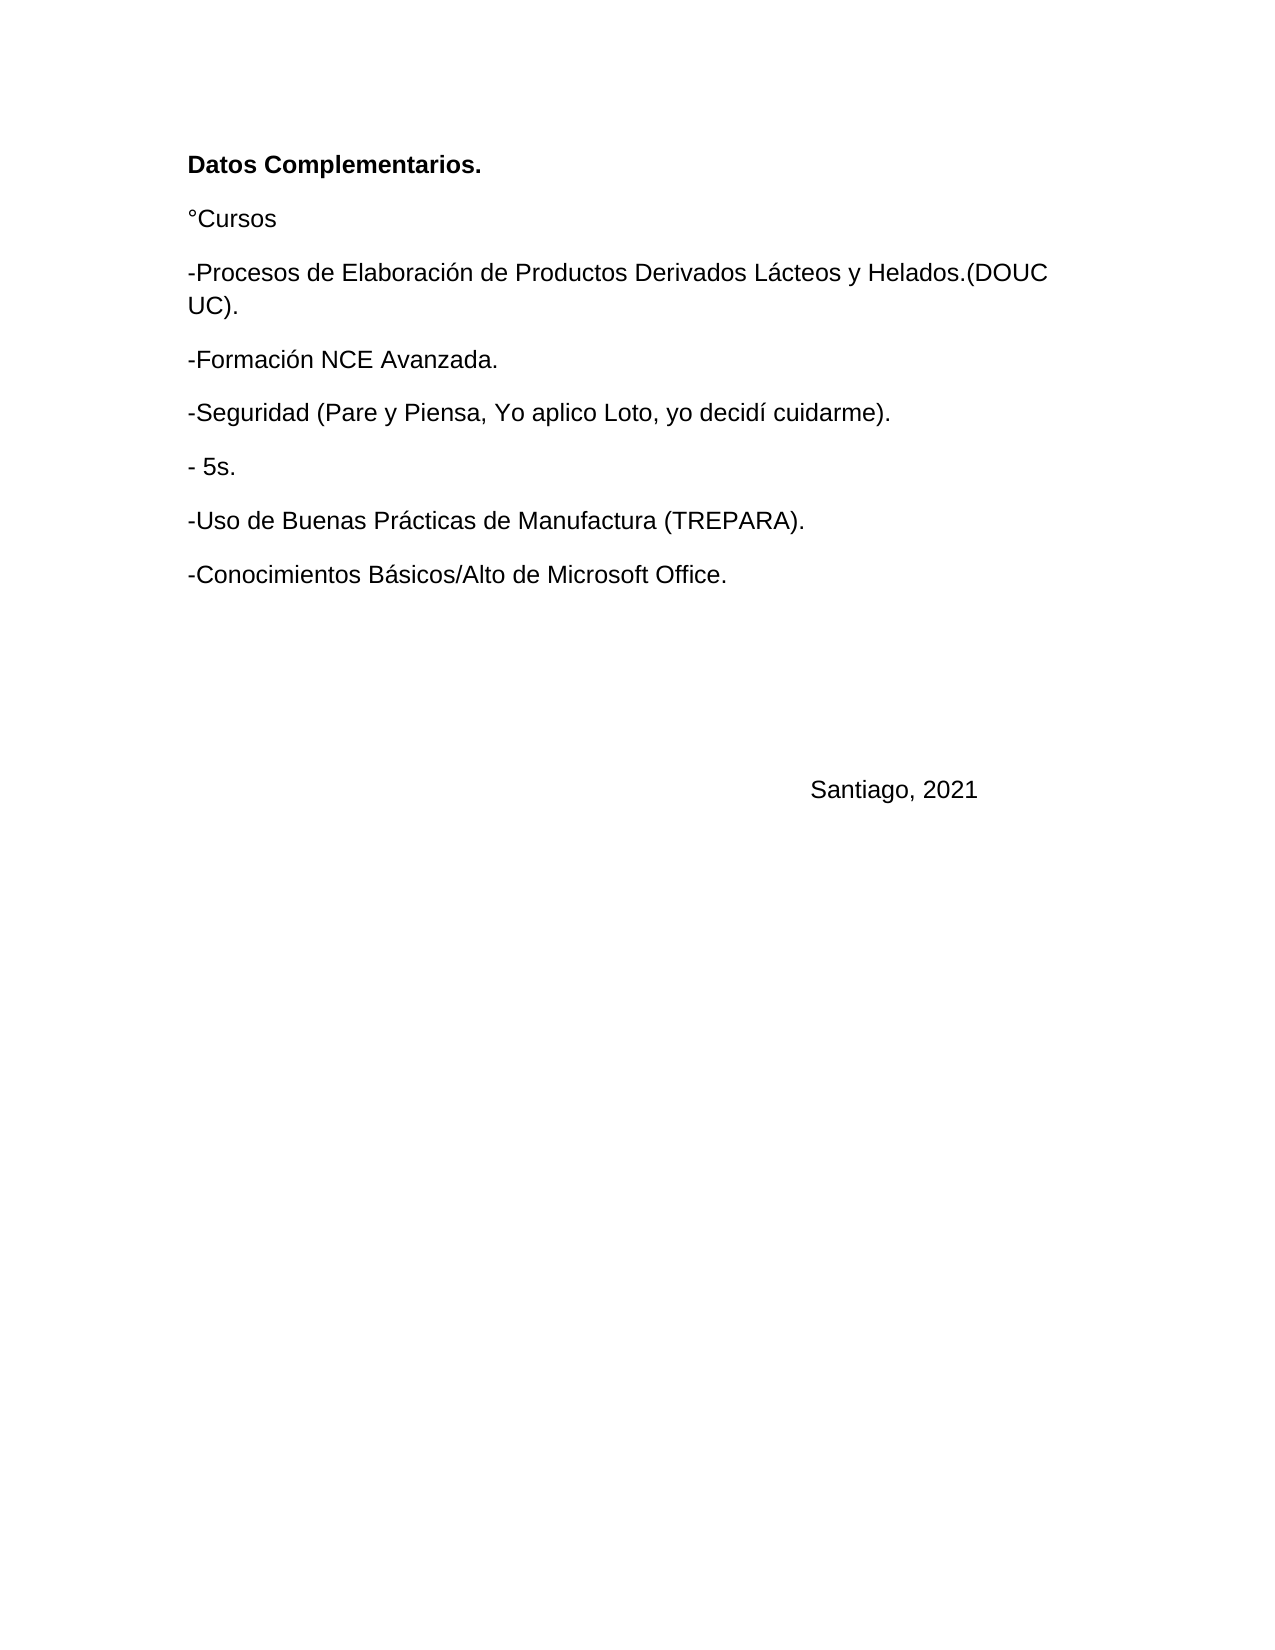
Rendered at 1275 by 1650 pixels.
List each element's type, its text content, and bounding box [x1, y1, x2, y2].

text -Formación NCE Avanzada. [187, 344, 1087, 373]
text - 5s. [187, 452, 1087, 481]
text -Procesos de Elaboración de Productos Derivados Lácteos y Helados.(DOUC UC). [187, 258, 1087, 319]
text Datos Complementarios. [187, 150, 1087, 179]
text -Uso de Buenas Prácticas de Manufactura (TREPARA). [187, 506, 1087, 535]
text Santiago, 2021 [187, 775, 1087, 804]
text -Seguridad (Pare y Piensa, Yo aplico Loto, yo decidí cuidarme). [187, 398, 1087, 427]
text -Conocimientos Básicos/Alto de Microsoft Office. [187, 560, 1087, 589]
text °Cursos [187, 204, 1087, 233]
